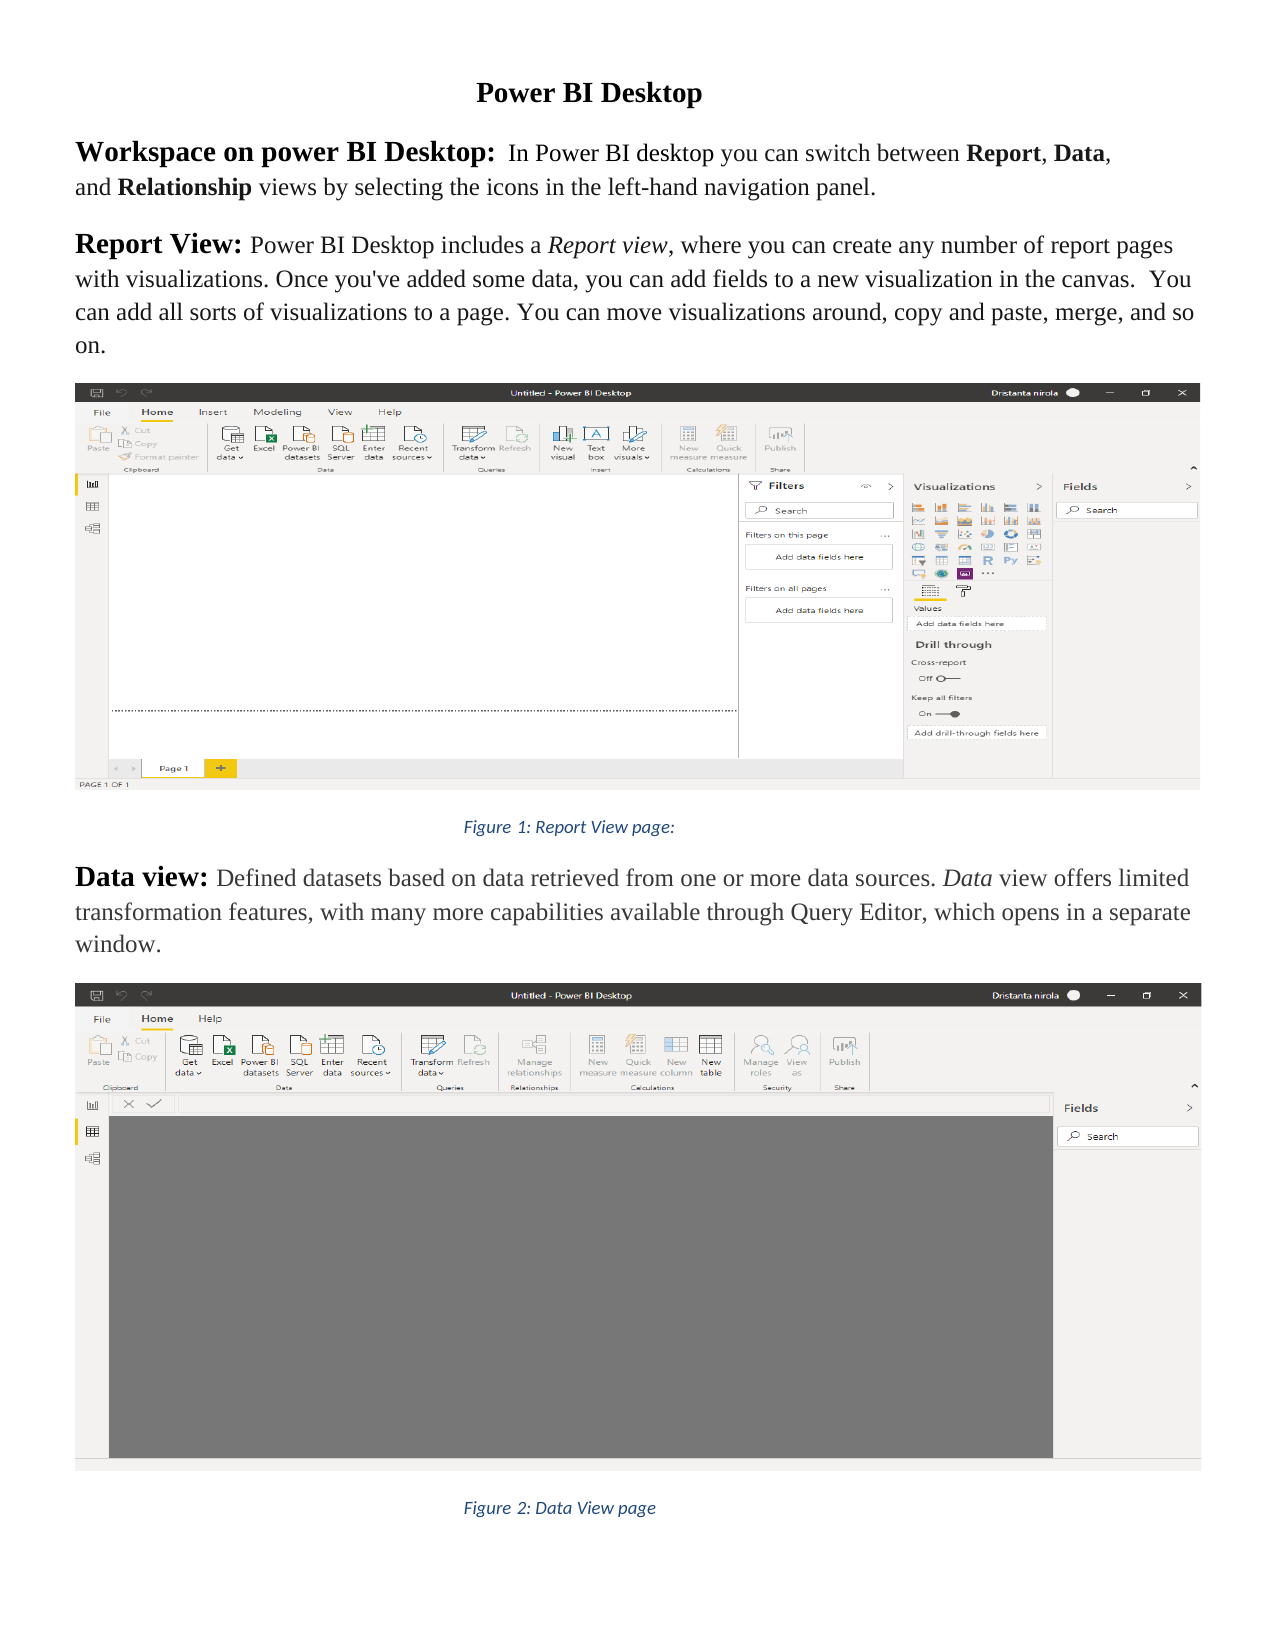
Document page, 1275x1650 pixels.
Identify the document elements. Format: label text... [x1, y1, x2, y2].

text Report View: Power BI Desktop includes a Report view, where you can create any number of report pages with visualizations. Once you've added some data, you can add fields to a new visualization in the canvas. You can add all sorts of visualizations to a page. You can move visualizations around, copy and paste, merge, and so on. [75, 226, 1200, 359]
picture [75, 983, 1202, 1471]
picture [75, 383, 1200, 790]
text Data view: Defined datasets based on data retrieved from one or more data sources. Data view offers limited transformation features, with many more capabilities available through Query Editor, which opens in a separate window. [75, 859, 1200, 958]
text Power BI Desktop [75, 75, 1200, 108]
text Workspace on power BI Desktop: In Power BI desktop you can switch between Report, Data, and Relationship views by selecting the icons in the left-hand navigation panel. [75, 134, 1200, 201]
